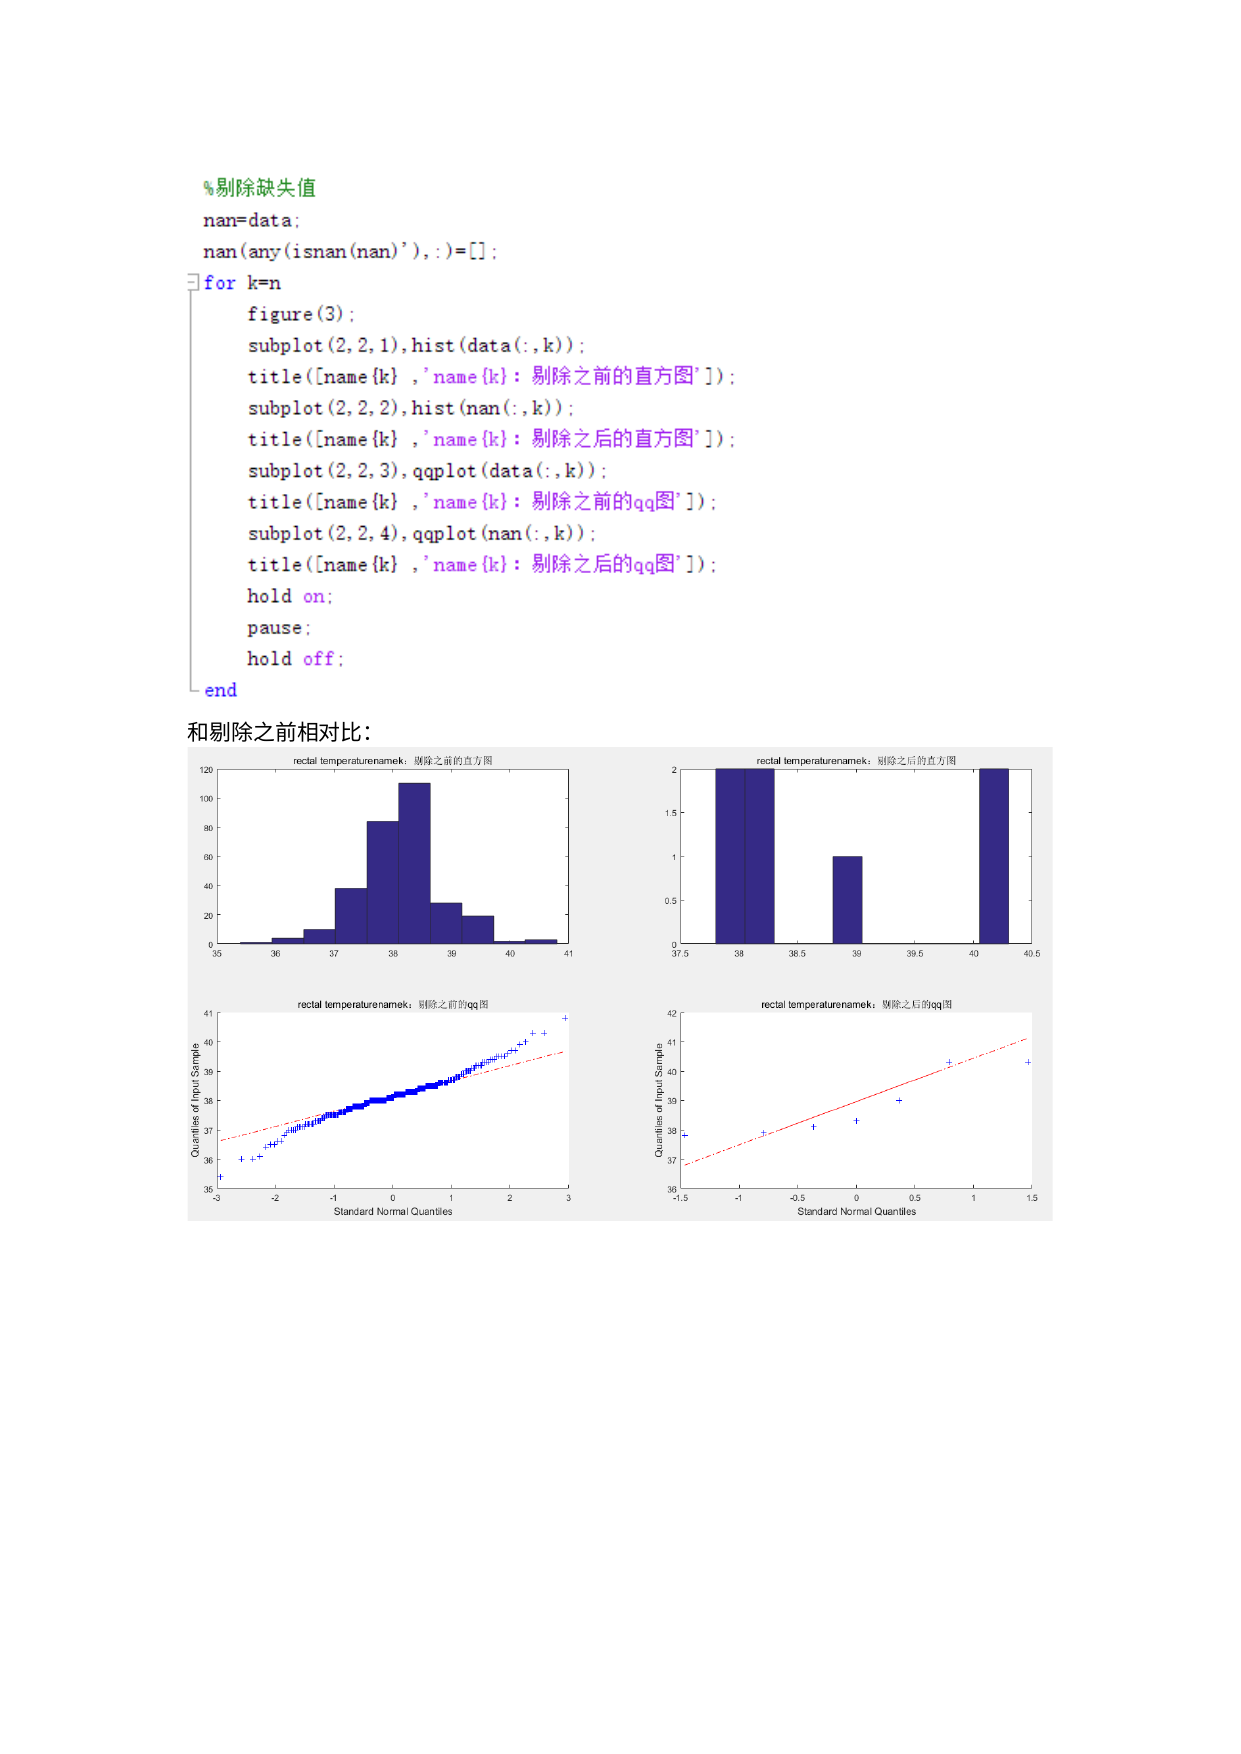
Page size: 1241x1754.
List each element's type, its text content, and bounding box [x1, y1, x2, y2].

picture [187, 162, 752, 703]
picture [187, 747, 1053, 1221]
text 和剔除之前相对比： [187, 714, 1053, 747]
